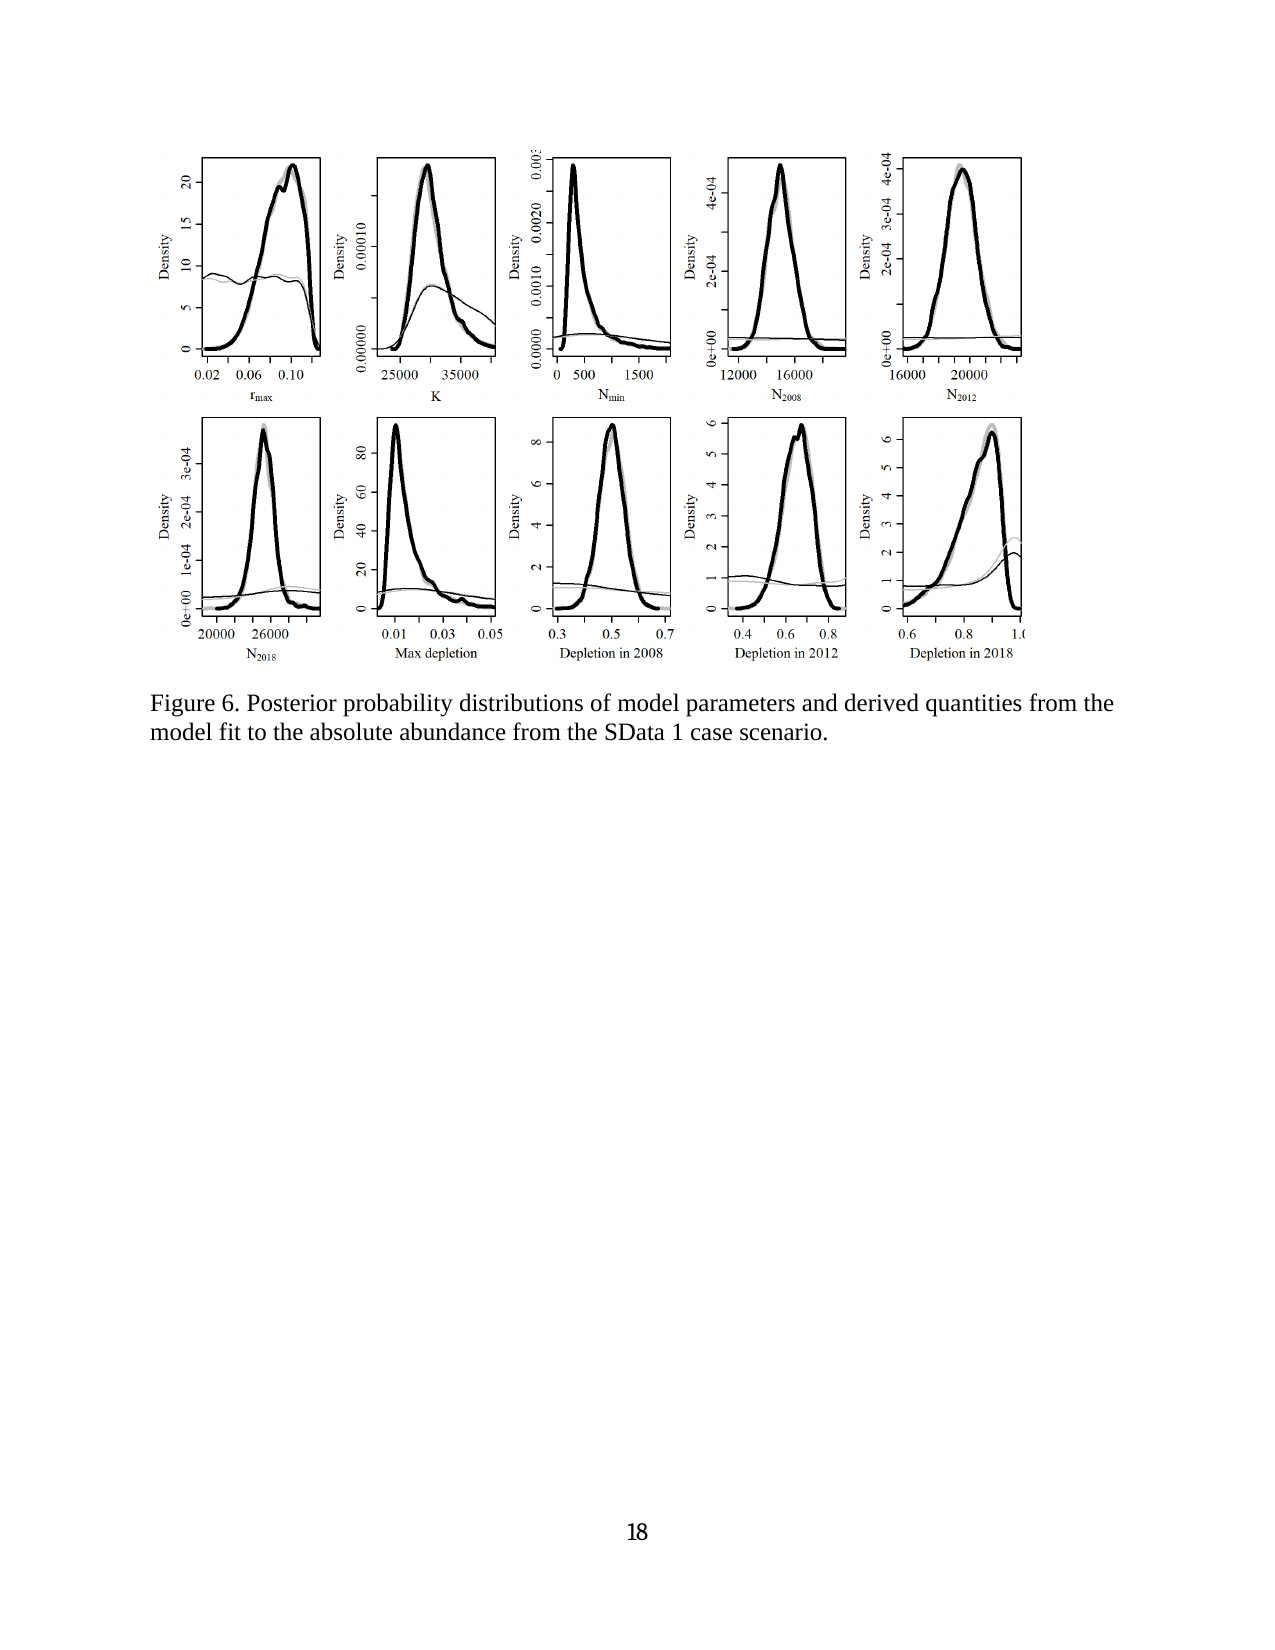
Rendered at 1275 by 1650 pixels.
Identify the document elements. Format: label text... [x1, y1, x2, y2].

picture [150, 150, 1025, 668]
text Figure 6. Posterior probability distributions of model parameters and derived quantities from the model fit to the absolute abundance from the SData 1 case scenario. [150, 688, 1125, 746]
